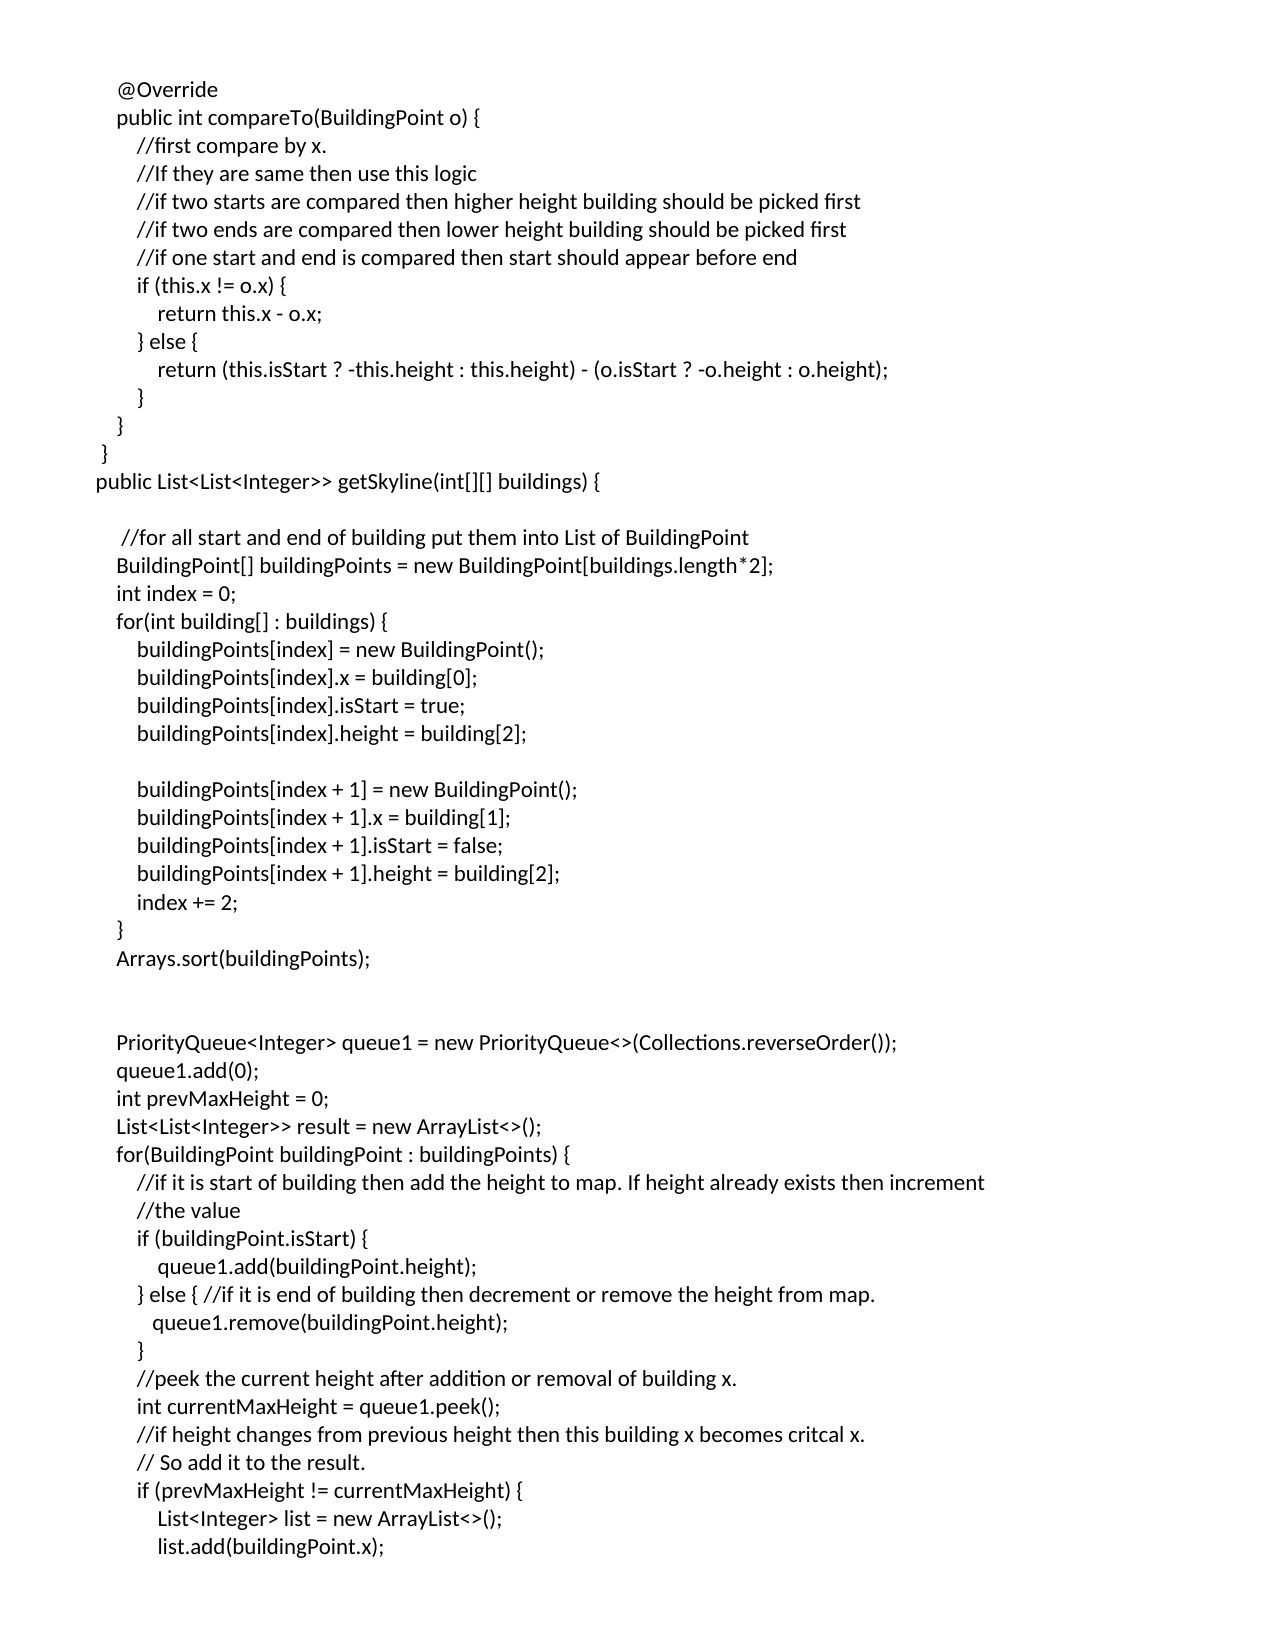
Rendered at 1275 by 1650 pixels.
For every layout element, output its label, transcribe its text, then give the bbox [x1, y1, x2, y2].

text } else { //if it is end of building then decrement or remove the height from map. [75, 1280, 1200, 1308]
text Arrays.sort(buildingPoints); [75, 944, 1200, 972]
text int prevMaxHeight = 0; [75, 1084, 1200, 1112]
text } [75, 1336, 1200, 1364]
text buildingPoints[index].isStart = true; [75, 691, 1200, 719]
text return this.x - o.x; [75, 299, 1200, 327]
text buildingPoints[index + 1] = new BuildingPoint(); [75, 776, 1200, 803]
text //if one start and end is compared then start should appear before end [75, 243, 1200, 271]
text //if two ends are compared then lower height building should be picked first [75, 215, 1200, 243]
text buildingPoints[index].x = building[0]; [75, 663, 1200, 691]
text } [75, 439, 1200, 467]
text //If they are same then use this logic [75, 159, 1200, 187]
text queue1.add(buildingPoint.height); [75, 1252, 1200, 1280]
text List<Integer> list = new ArrayList<>(); [75, 1504, 1200, 1532]
text int currentMaxHeight = queue1.peek(); [75, 1392, 1200, 1420]
text //the value [75, 1196, 1200, 1224]
text BuildingPoint[] buildingPoints = new BuildingPoint[buildings.length*2]; [75, 551, 1200, 579]
text queue1.remove(buildingPoint.height); [75, 1308, 1200, 1336]
text } else { [75, 327, 1200, 355]
text buildingPoints[index].height = building[2]; [75, 719, 1200, 747]
text buildingPoints[index] = new BuildingPoint(); [75, 635, 1200, 663]
text } [75, 383, 1200, 411]
text if (prevMaxHeight != currentMaxHeight) { [75, 1476, 1200, 1504]
text // So add it to the result. [75, 1448, 1200, 1476]
text buildingPoints[index + 1].x = building[1]; [75, 803, 1200, 832]
text if (buildingPoint.isStart) { [75, 1224, 1200, 1252]
text //if it is start of building then add the height to map. If height already exists then increment [75, 1168, 1200, 1196]
text //peek the current height after addition or removal of building x. [75, 1364, 1200, 1392]
text public List<List<Integer>> getSkyline(int[][] buildings) { [75, 467, 1200, 495]
text for(BuildingPoint buildingPoint : buildingPoints) { [75, 1140, 1200, 1168]
text list.add(buildingPoint.x); [75, 1532, 1200, 1560]
text queue1.add(0); [75, 1056, 1200, 1084]
text //if two starts are compared then higher height building should be picked first [75, 187, 1200, 215]
text index += 2; [75, 888, 1200, 916]
text for(int building[] : buildings) { [75, 607, 1200, 635]
text @Override [75, 75, 1200, 103]
text //first compare by x. [75, 131, 1200, 159]
text PriorityQueue<Integer> queue1 = new PriorityQueue<>(Collections.reverseOrder()); [75, 1028, 1200, 1056]
text //if height changes from previous height then this building x becomes critcal x. [75, 1420, 1200, 1448]
text } [75, 411, 1200, 439]
text List<List<Integer>> result = new ArrayList<>(); [75, 1112, 1200, 1140]
text buildingPoints[index + 1].height = building[2]; [75, 859, 1200, 888]
text buildingPoints[index + 1].isStart = false; [75, 832, 1200, 859]
text } [75, 916, 1200, 944]
text //for all start and end of building put them into List of BuildingPoint [75, 523, 1200, 551]
text if (this.x != o.x) { [75, 271, 1200, 299]
text int index = 0; [75, 579, 1200, 607]
text public int compareTo(BuildingPoint o) { [75, 103, 1200, 131]
text return (this.isStart ? -this.height : this.height) - (o.isStart ? -o.height : o.height); [75, 355, 1200, 383]
